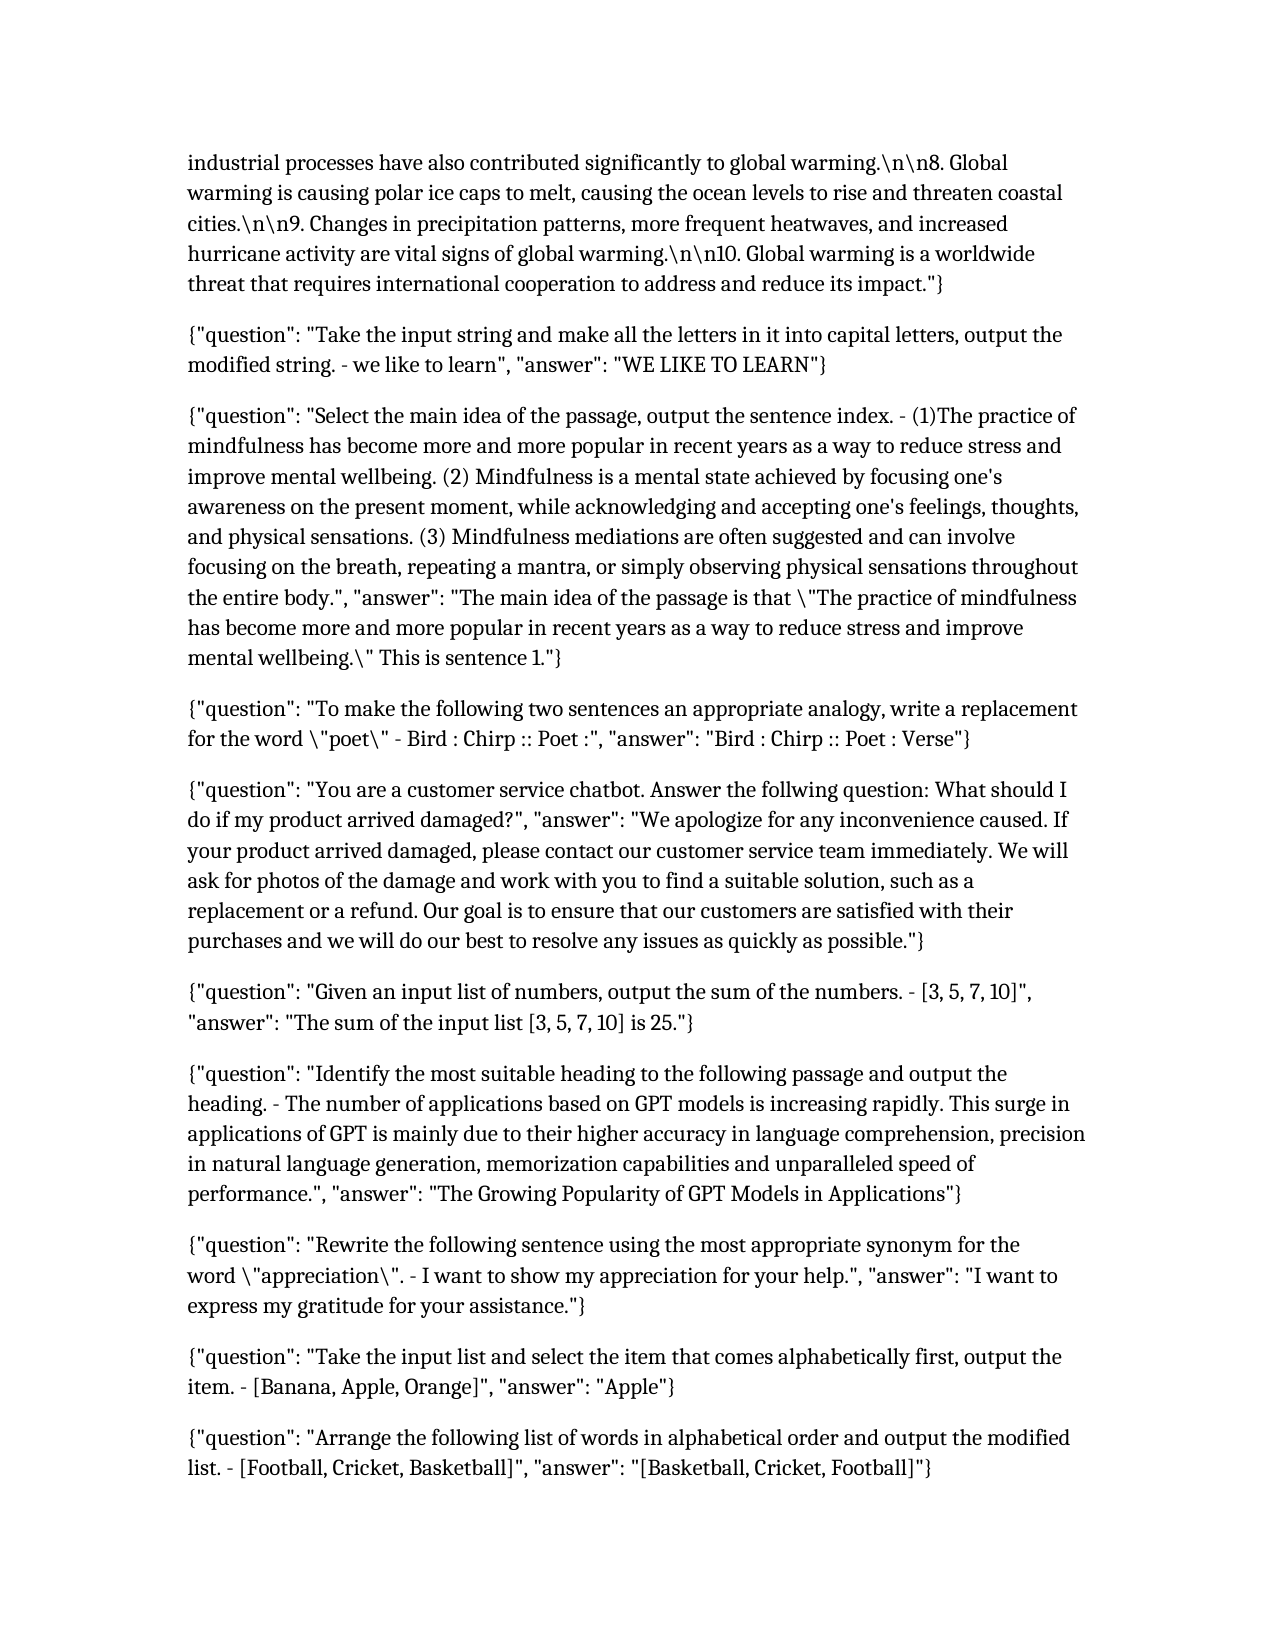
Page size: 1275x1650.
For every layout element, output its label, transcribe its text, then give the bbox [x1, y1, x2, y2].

text {"question": "You are a customer service chatbot. Answer the follwing question: What should I do if my product arrived damaged?", "answer": "We apologize for any inconvenience caused. If your product arrived damaged, please contact our customer service team immediately. We will ask for photos of the damage and work with you to find a suitable solution, such as a replacement or a refund. Our goal is to ensure that our customers are satisfied with their purchases and we will do our best to resolve any issues as quickly as possible."} [187, 777, 1087, 954]
text {"question": "Arrange the following list of words in alphabetical order and output the modified list. - [Football, Cricket, Basketball]", "answer": "[Basketball, Cricket, Football]"} [187, 1425, 1087, 1482]
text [187, 150, 1087, 297]
text {"question": "Given an input list of numbers, output the sum of the numbers. - [3, 5, 7, 10]", "answer": "The sum of the input list [3, 5, 7, 10] is 25."} [187, 979, 1087, 1036]
text {"question": "Take the input list and select the item that comes alphabetically first, output the item. - [Banana, Apple, Orange]", "answer": "Apple"} [187, 1344, 1087, 1400]
text {"question": "Take the input string and make all the letters in it into capital letters, output the modified string. - we like to learn", "answer": "WE LIKE TO LEARN"} [187, 322, 1087, 378]
text {"question": "Select the main idea of the passage, output the sentence index. - (1)The practice of mindfulness has become more and more popular in recent years as a way to reduce stress and improve mental wellbeing. (2) Mindfulness is a mental state achieved by focusing one's awareness on the present moment, while acknowledging and accepting one's feelings, thoughts, and physical sensations. (3) Mindfulness mediations are often suggested and can involve focusing on the breath, repeating a mantra, or simply observing physical sensations throughout the entire body.", "answer": "The main idea of the passage is that \"The practice of mindfulness has become more and more popular in recent years as a way to reduce stress and improve mental wellbeing.\" This is sentence 1."} [187, 403, 1087, 671]
text {"question": "To make the following two sentences an appropriate analogy, write a replacement for the word \"poet\" - Bird : Chirp :: Poet :", "answer": "Bird : Chirp :: Poet : Verse"} [187, 696, 1087, 752]
text {"question": "Rewrite the following sentence using the most appropriate synonym for the word \"appreciation\". - I want to show my appreciation for your help.", "answer": "I want to express my gratitude for your assistance."} [187, 1232, 1087, 1319]
text {"question": "Identify the most suitable heading to the following passage and output the heading. - The number of applications based on GPT models is increasing rapidly. This surge in applications of GPT is mainly due to their higher accuracy in language comprehension, precision in natural language generation, memorization capabilities and unparalleled speed of performance.", "answer": "The Growing Popularity of GPT Models in Applications"} [187, 1060, 1087, 1208]
